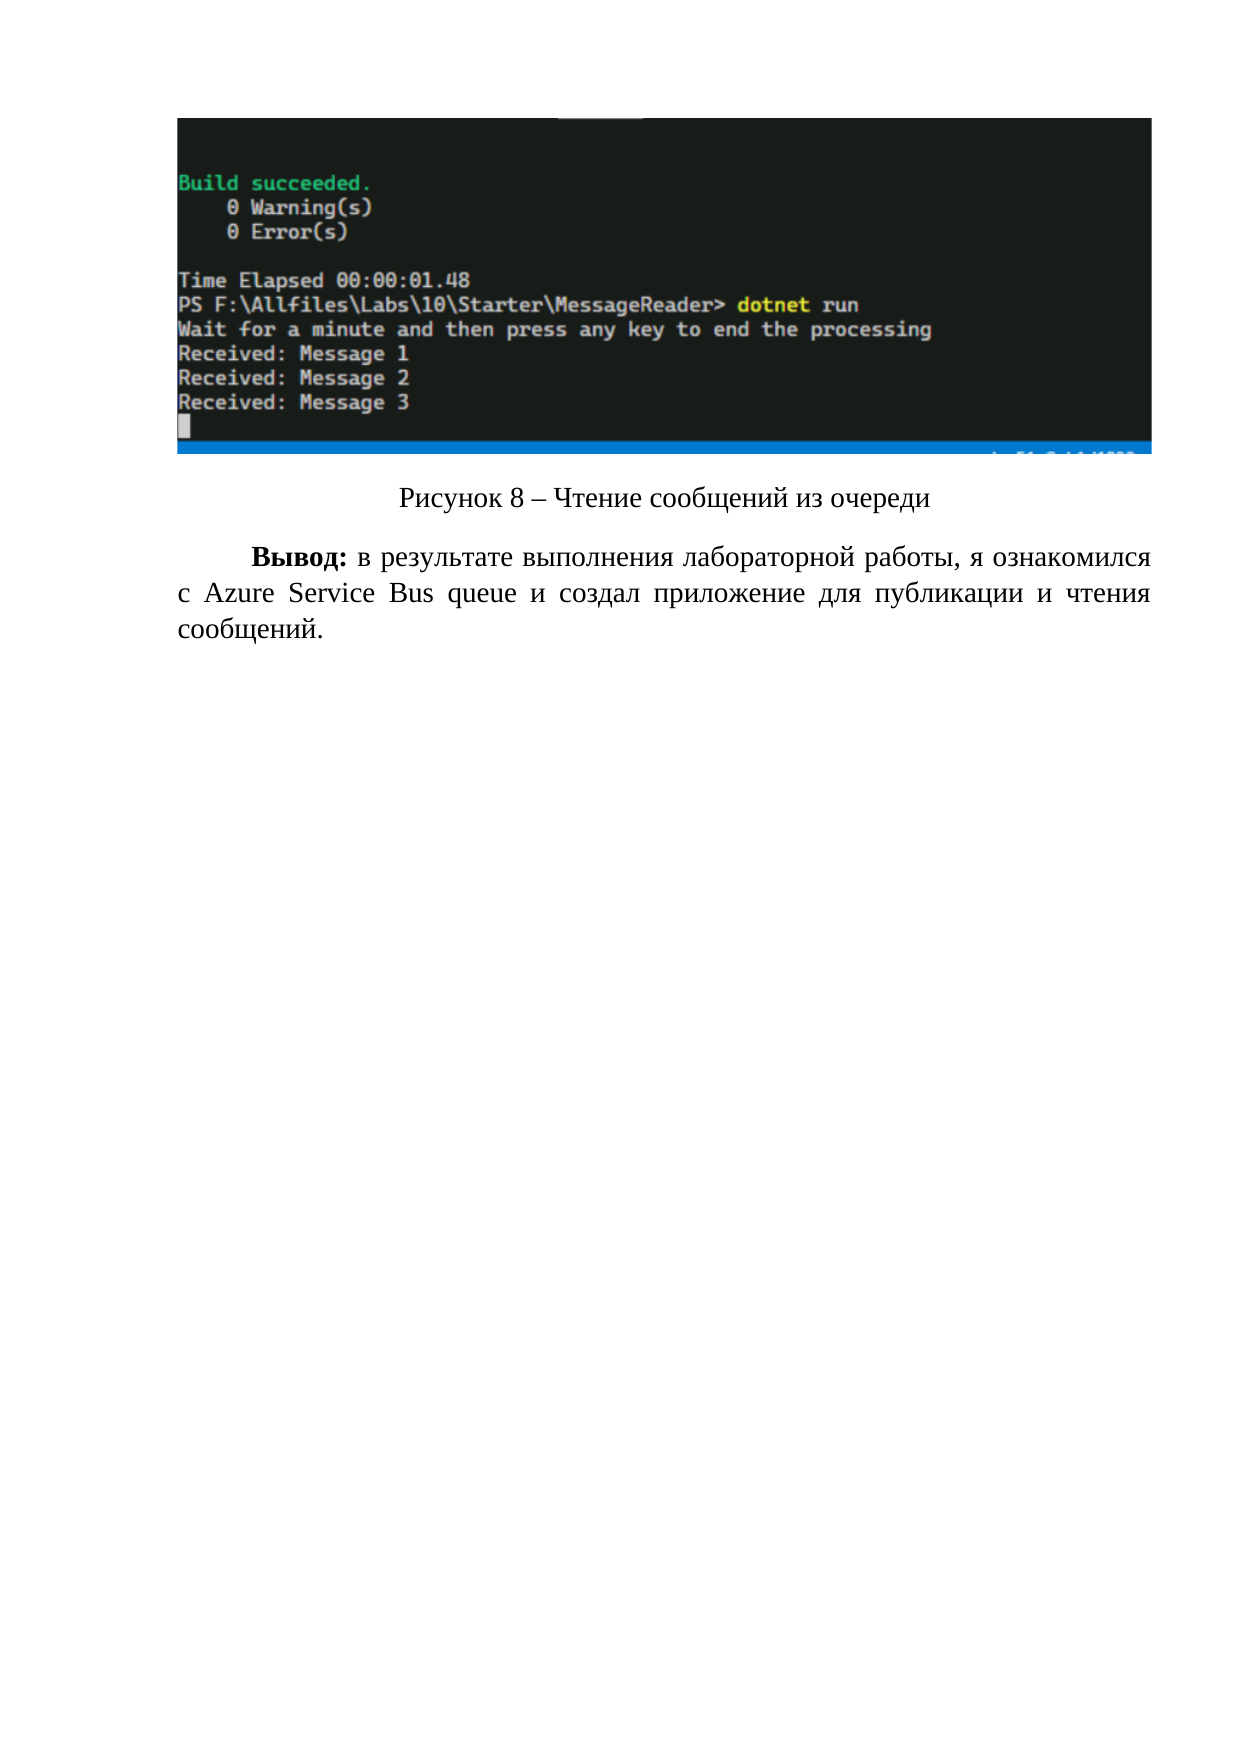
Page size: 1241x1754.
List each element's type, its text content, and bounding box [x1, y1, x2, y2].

text Вывод: в результате выполнения лабораторной работы, я ознакомился с Azure Service Bus queue и создал приложение для публикации и чтения сообщений. [177, 539, 1152, 645]
text Рисунок 8 – Чтение сообщений из очереди [177, 481, 1152, 514]
picture [177, 118, 1152, 454]
